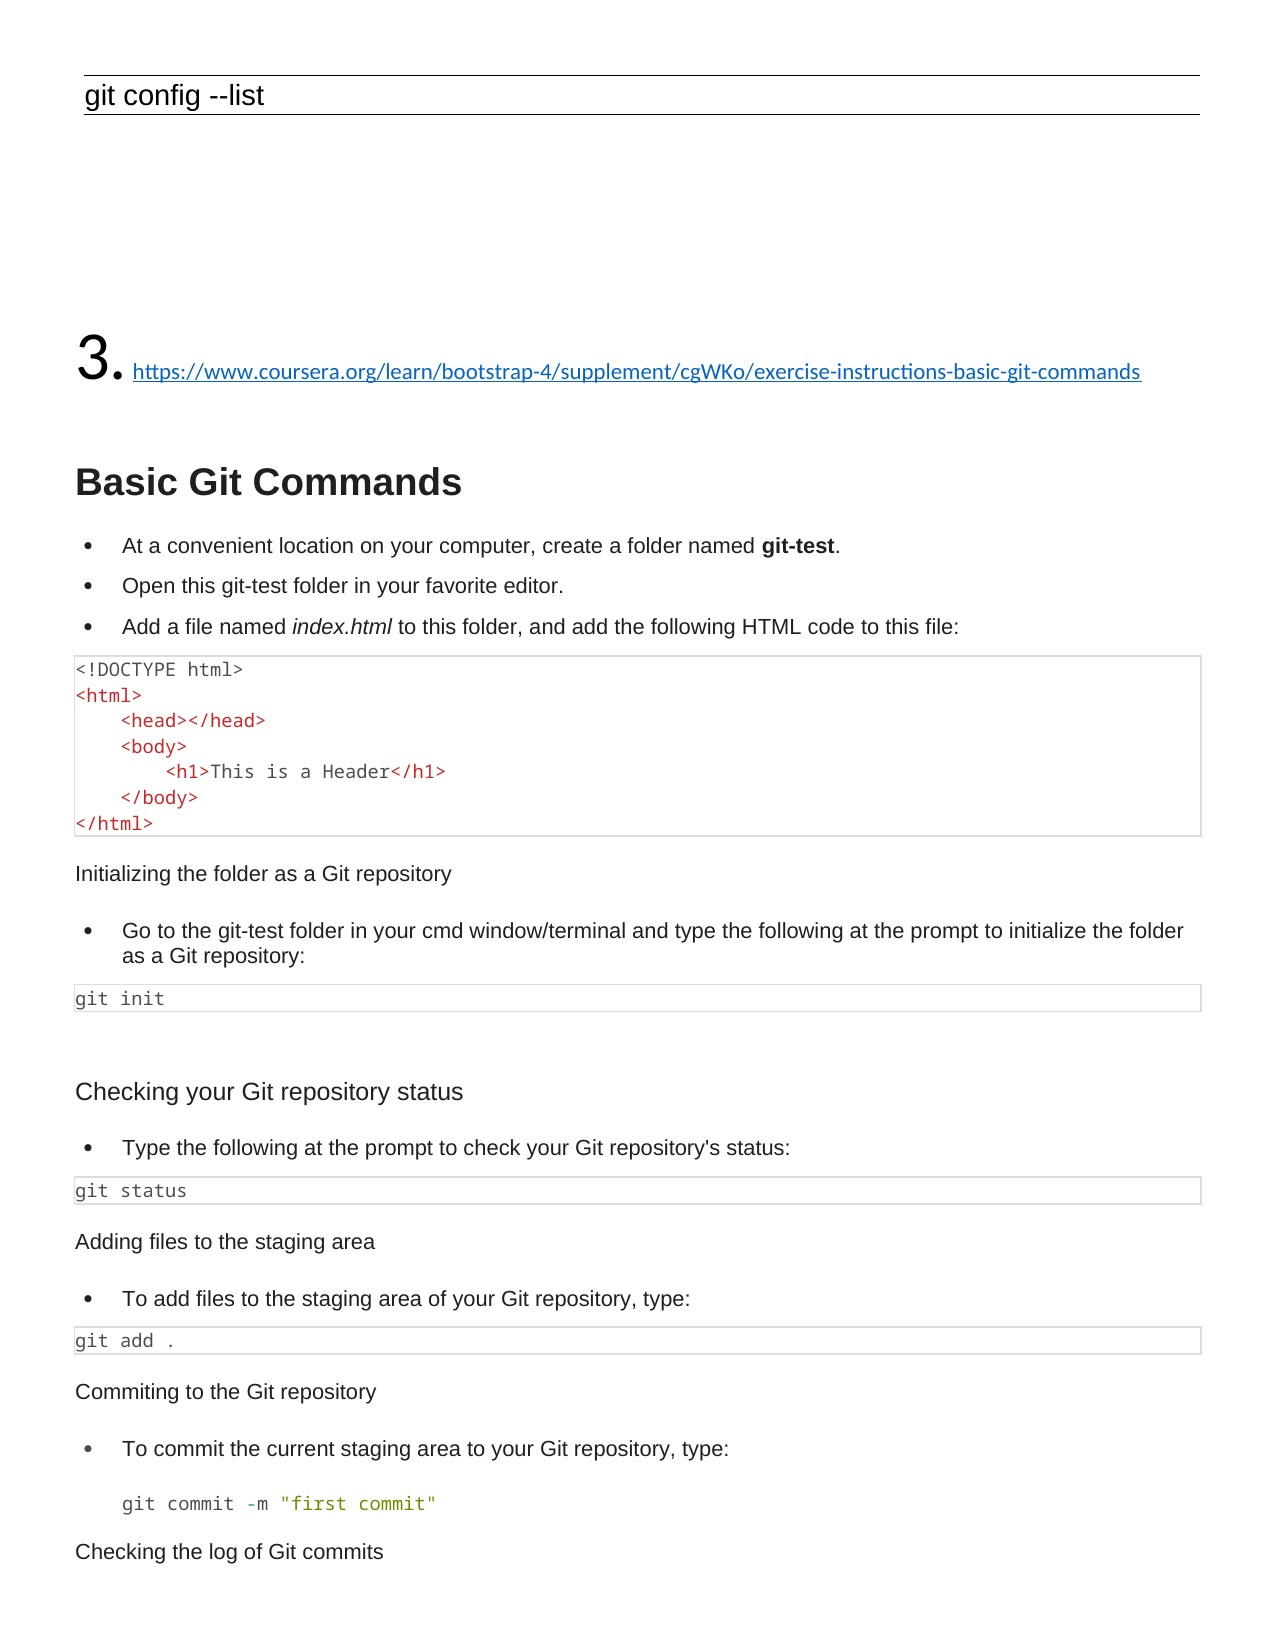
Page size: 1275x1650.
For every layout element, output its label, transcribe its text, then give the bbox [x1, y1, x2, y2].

list At a convenient location on your computer, create a folder named git-test. [84, 533, 1200, 558]
list Add a file named index.html to this folder, and add the following HTML code to this file: [84, 614, 1200, 639]
list Type the following at the prompt to check your Git repository's status: [84, 1135, 1200, 1160]
text Commiting to the Git repository [75, 1372, 1200, 1404]
text git config --list [84, 76, 1200, 114]
text git init [75, 985, 1200, 1011]
text git commit -m "first commit" [122, 1490, 1200, 1516]
text Checking the log of Git commits [75, 1531, 1200, 1564]
text 3. https://www.coursera.org/learn/bootstrap-4/supplement/cgWKo/exercise-instructions-basic-git-commands [75, 312, 1200, 396]
text <!DOCTYPE html> [75, 657, 1200, 682]
list Open this git-test folder in your favorite editor. [84, 573, 1200, 599]
text Initializing the folder as a Git repository [75, 853, 1200, 886]
text <html> [75, 682, 1200, 708]
list Go to the git-test folder in your cmd window/terminal and type the following at the prompt to initialize the folder as a Git repository: [84, 918, 1200, 968]
text git status [75, 1178, 1200, 1203]
text Adding files to the staging area [75, 1221, 1200, 1254]
text Basic Git Commands [75, 459, 1200, 503]
text </html> [75, 808, 1200, 835]
text <body> [75, 733, 1200, 759]
text Checking your Git repository status [75, 1068, 1200, 1106]
text <h1>This is a Header</h1> [75, 759, 1200, 784]
list To add files to the staging area of your Git repository, type: [84, 1285, 1200, 1311]
list To commit the current staging area to your Git repository, type: [84, 1436, 1200, 1461]
text <head></head> [75, 708, 1200, 733]
text </body> [75, 784, 1200, 808]
text git add . [75, 1328, 1200, 1353]
